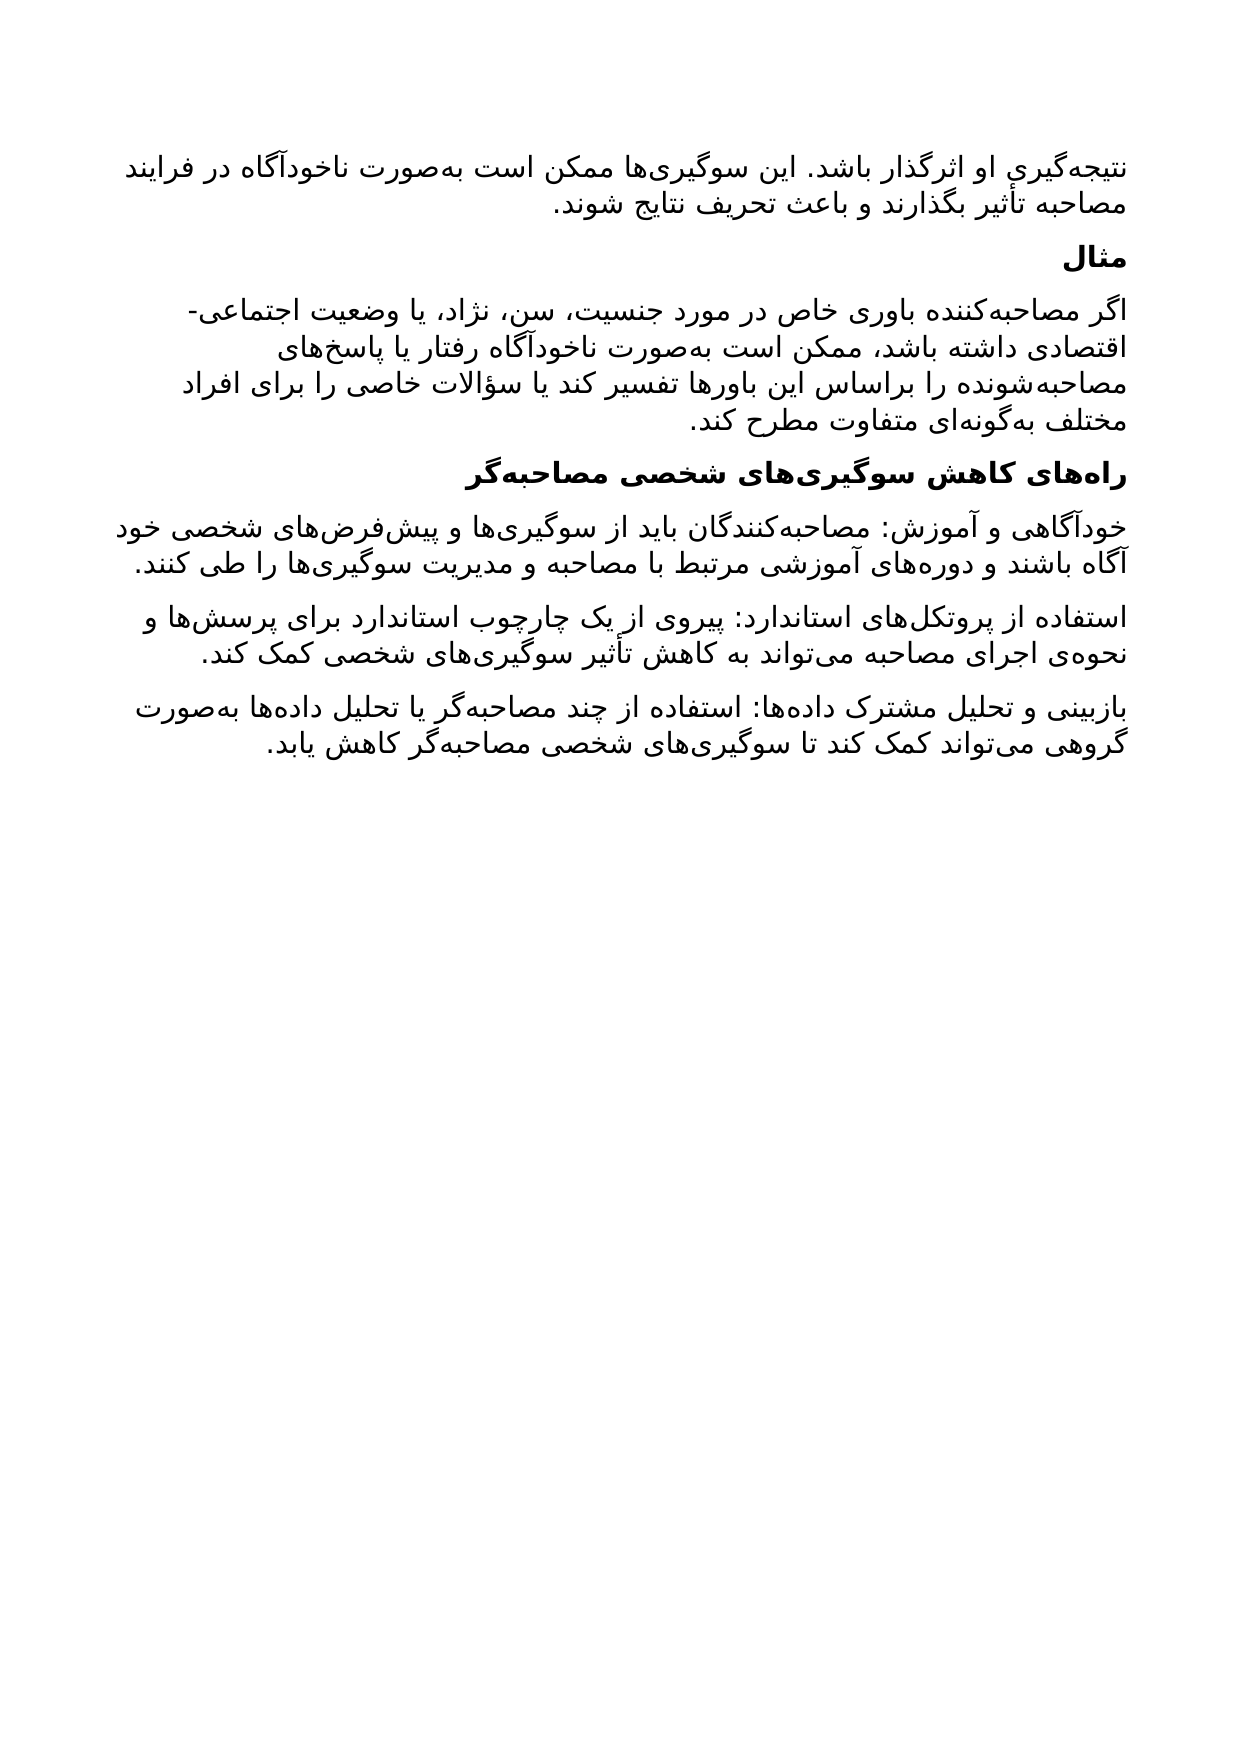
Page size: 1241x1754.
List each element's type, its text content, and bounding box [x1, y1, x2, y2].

text استفاده از پروتکل‌های استاندارد: پیروی از یک چارچوب استاندارد برای پرسش‌ها و نحوه‌ی اجرای مصاحبه می‌تواند به کاهش تأثیر سوگیری‌های شخصی کمک کند. [112, 600, 1128, 671]
text خودآگاهی و آموزش: مصاحبه‌کنندگان باید از سوگیری‌ها و پیش‌فرض‌های شخصی خود آگاه باشند و دوره‌های آموزشی مرتبط با مصاحبه و مدیریت سوگیری‌ها را طی کنند. [112, 510, 1128, 581]
text مثال [112, 240, 1128, 274]
text اگر مصاحبه‌کننده باوری خاص در مورد جنسیت، سن، نژاد، یا وضعیت اجتماعی-اقتصادی داشته باشد، ممکن است به‌صورت ناخودآگاه رفتار یا پاسخ‌های مصاحبه‌شونده را براساس این باورها تفسیر کند یا سؤالات خاصی را برای افراد مختلف به‌گونه‌ای متفاوت مطرح کند. [112, 293, 1128, 437]
text راه‌های کاهش سوگیری‌های شخصی مصاحبه‌گر [112, 457, 1128, 491]
text بازبینی و تحلیل مشترک داده‌ها: استفاده از چند مصاحبه‌گر یا تحلیل داده‌ها به‌صورت گروهی می‌تواند کمک کند تا سوگیری‌های شخصی مصاحبه‌گر کاهش یابد. [112, 690, 1128, 761]
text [112, 150, 1128, 221]
